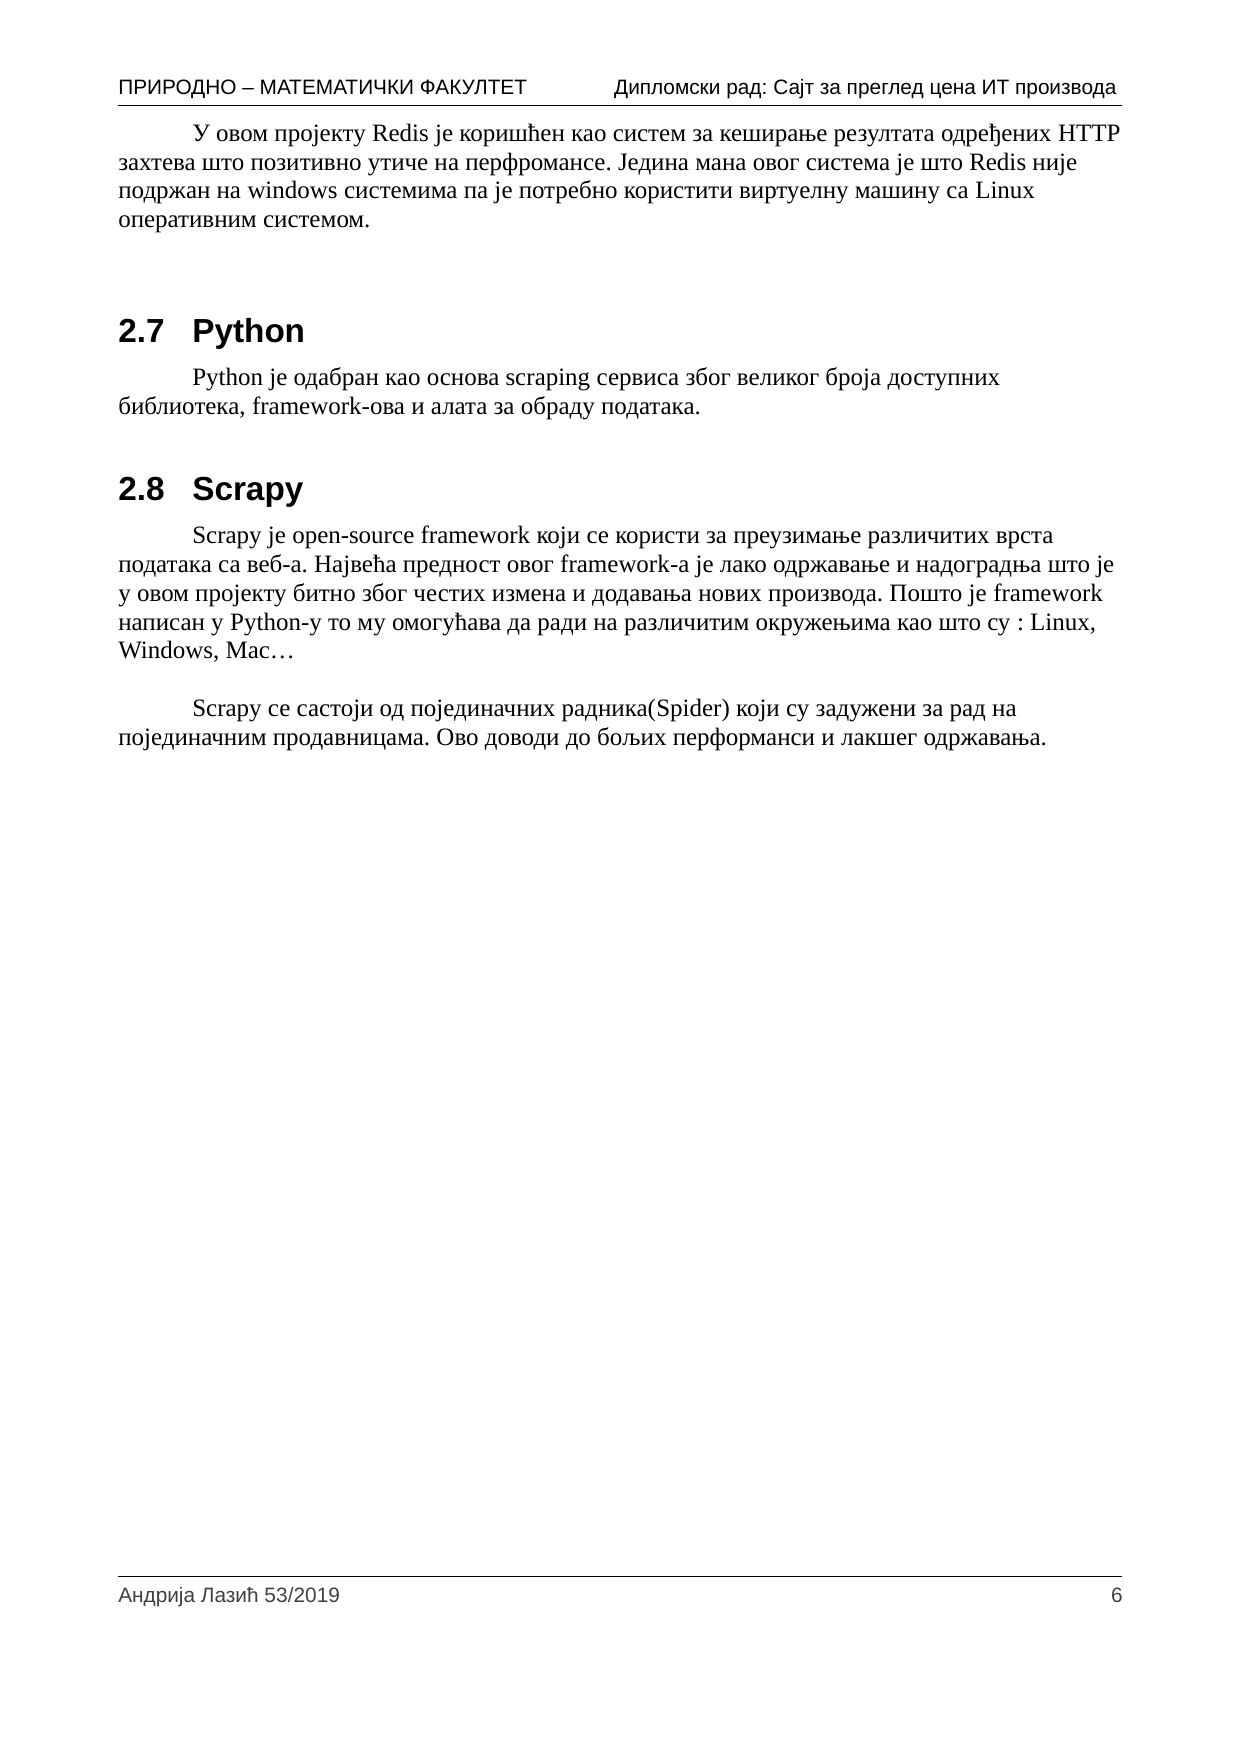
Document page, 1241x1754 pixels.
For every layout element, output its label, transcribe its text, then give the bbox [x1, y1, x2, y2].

subtitle Scrapy [118, 469, 1122, 508]
subtitle Python [118, 311, 1122, 350]
text У овом пројекту Redis је коришћен као систем за кеширање резултата одређених HTTP захтева што позитивно утиче на перфромансе. Једина мана овог система је што Redis није подржан на windows системима па је потребно користити виртуелну машину са Linux оперативним системом. [118, 118, 1122, 233]
text Python је одабран као основа scraping сервиса због великог броја доступних библиотека, framework-ова и алата за обраду података. [118, 362, 1122, 420]
text Scrapy је open-source framework који се користи за преузимање различитих врста података са веб-а. Највећа предност овог framework-а је лако одржавање и надоградња што је у овом пројекту битно због честих измена и додавања нових производа. Пошто је framework написан у Python-у то му омогућава да ради на различитим окружењима као што су : Linux, Windows, Mac… [118, 520, 1122, 664]
text Scrapy се састоји од појединачних радника(Spider) који су задужени за рад на појединачним продавницама. Ово доводи до бољих перформанси и лакшег одржавања. [118, 693, 1122, 750]
